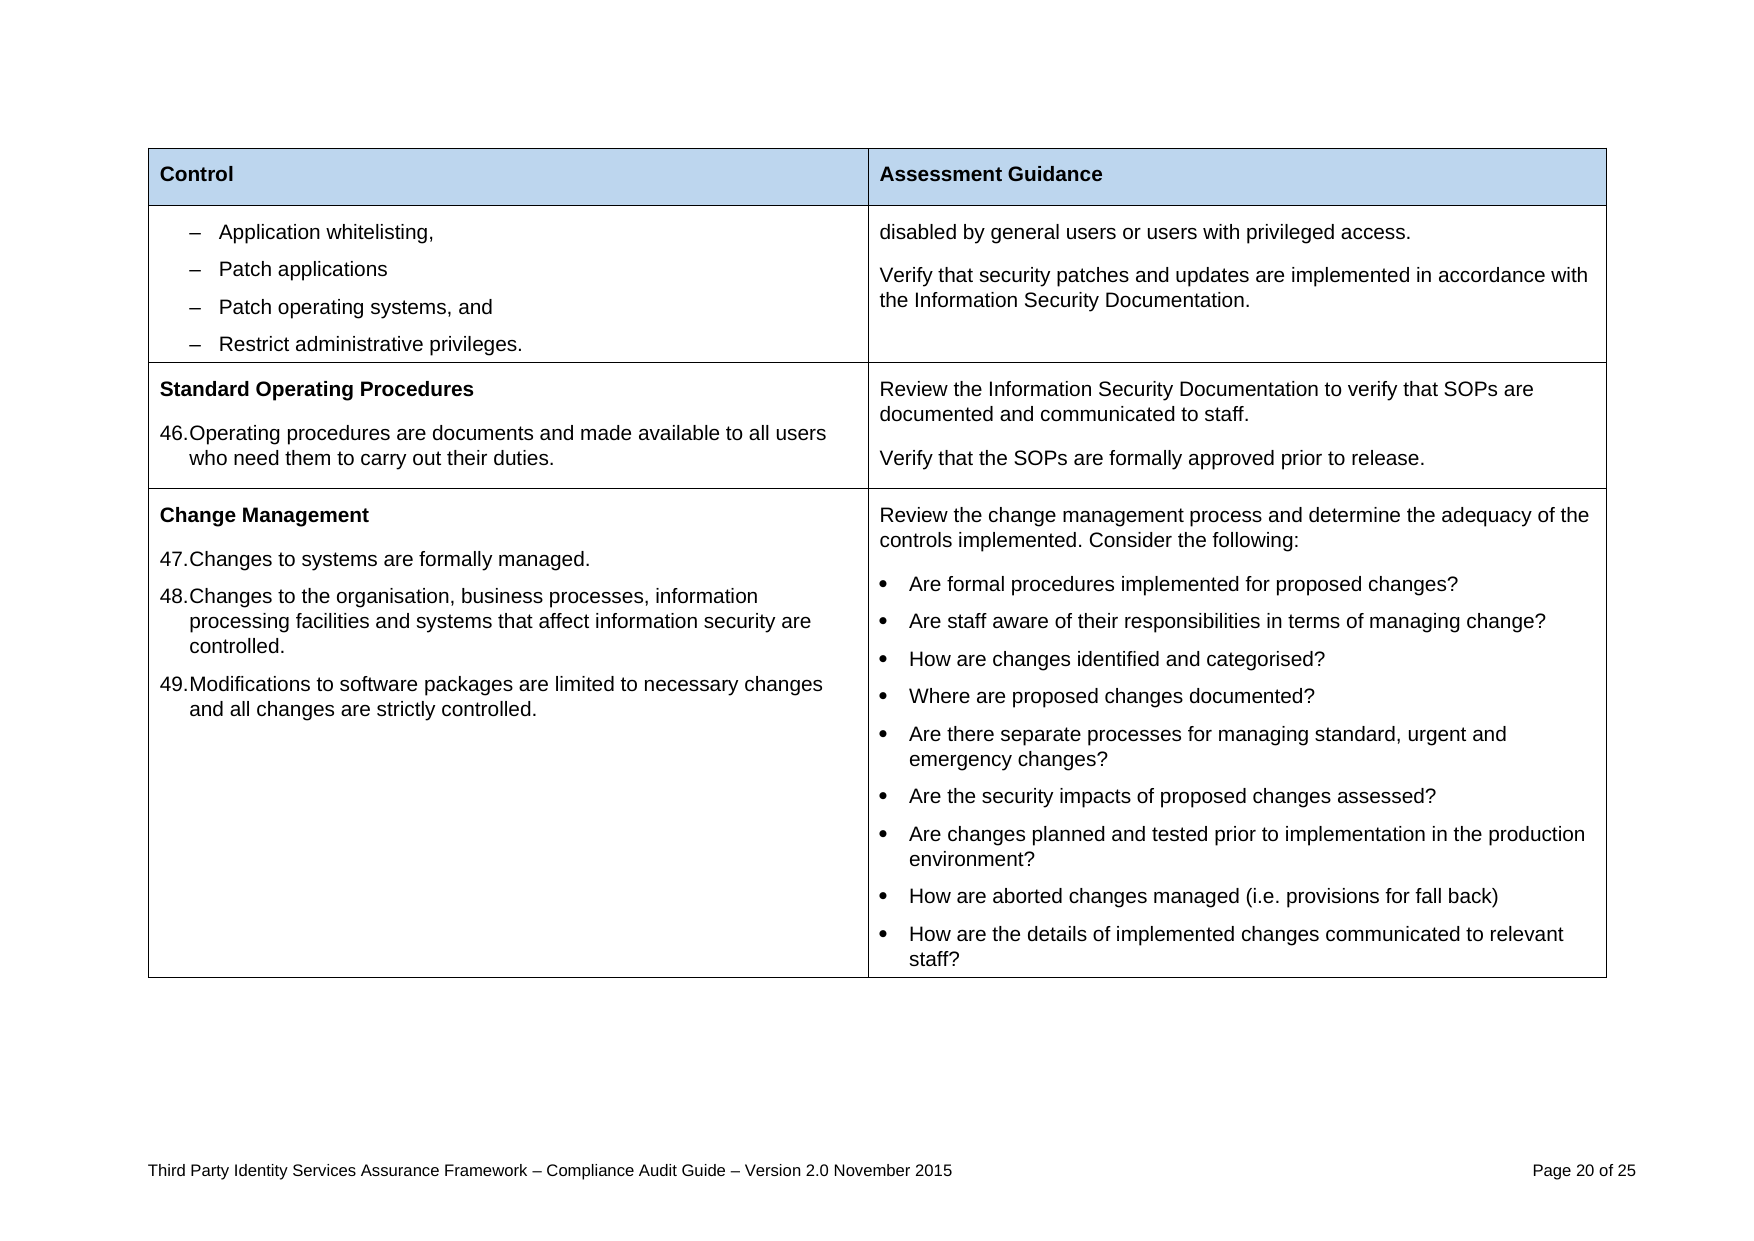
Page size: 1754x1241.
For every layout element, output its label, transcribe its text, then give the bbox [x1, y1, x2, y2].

table_cell Review the Information Security Documentation to verify that SOPs are documented and communicated to staff. Verify that the SOPs are formally approved prior to release. [869, 363, 1606, 488]
table_cell Review the change management process and determine the adequacy of the controls implemented. Consider the following: Are formal procedures implemented for proposed changes? Are staff aware of their responsibilities in terms of managing change? How are changes identified and categorised? Where are proposed changes documented? Are there separate processes for managing standard, urgent and emergency changes? Are the security impacts of proposed changes assessed? Are changes planned and tested prior to implementation in the production environment? How are aborted changes managed (i.e. provisions for fall back) How are the details of implemented changes communicated to relevant staff? [869, 489, 1606, 977]
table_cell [149, 206, 868, 362]
table_header Control [149, 149, 868, 205]
table_cell Change Management Changes to systems are formally managed. Changes to the organisation, business processes, information processing facilities and systems that affect information security are controlled. Modifications to software packages are limited to necessary changes and all changes are strictly controlled. [149, 489, 868, 977]
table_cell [869, 206, 1606, 362]
table_header Assessment Guidance [869, 149, 1606, 205]
table_cell Standard Operating Procedures Operating procedures are documents and made available to all users who need them to carry out their duties. [149, 363, 868, 488]
